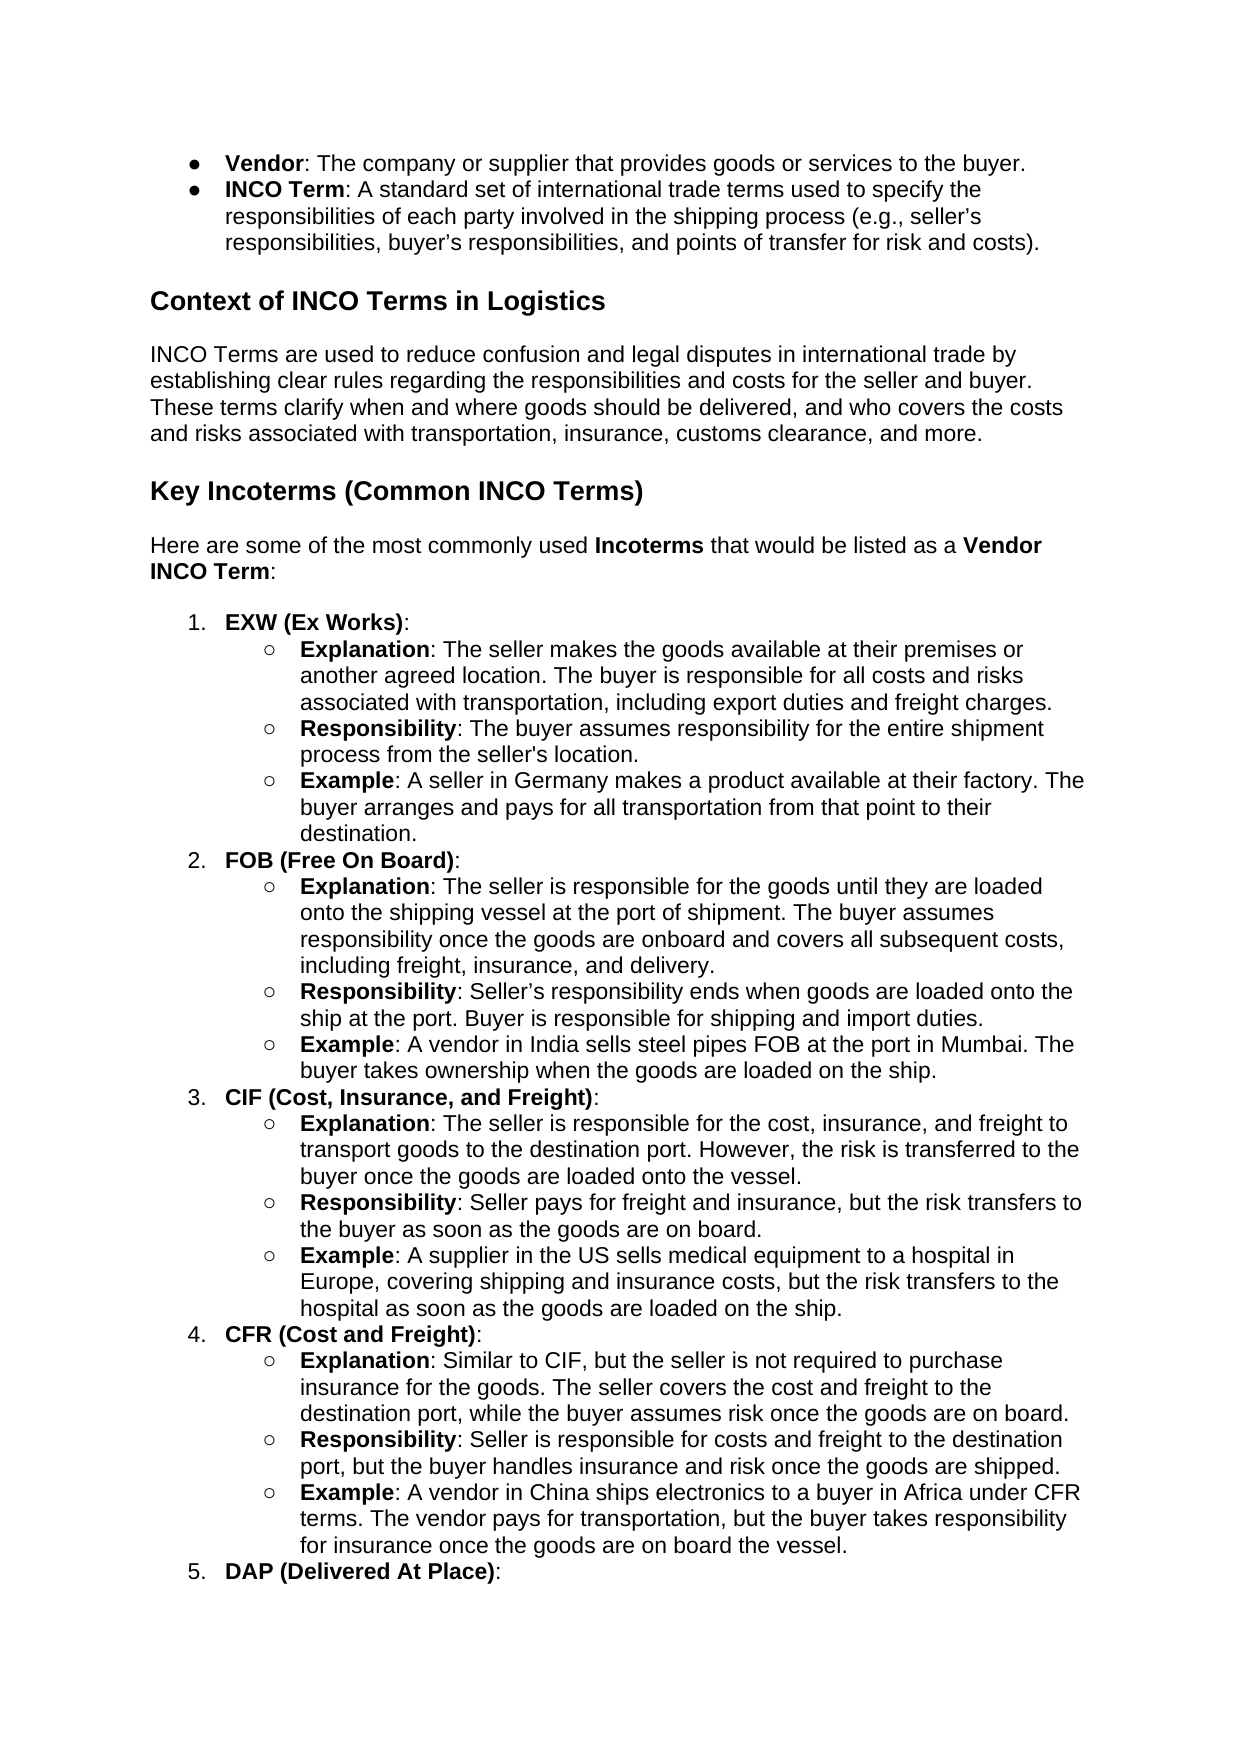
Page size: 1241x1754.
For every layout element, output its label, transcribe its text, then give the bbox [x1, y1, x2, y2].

list Responsibility: Seller is responsible for costs and freight to the destination port, but the buyer handles insurance and risk once the goods are shipped. [262, 1426, 1090, 1479]
list Example: A vendor in China ships electronics to a buyer in Africa under CFR terms. The vendor pays for transportation, but the buyer takes responsibility for insurance once the goods are on board the vessel. [262, 1479, 1090, 1558]
subtitle Context of INCO Terms in Logistics [150, 284, 1090, 316]
list Explanation: The seller makes the goods available at their premises or another agreed location. The buyer is responsible for all costs and risks associated with transportation, including export duties and freight charges. [262, 636, 1090, 715]
text INCO Terms are used to reduce confusion and legal disputes in international trade by establishing clear rules regarding the responsibilities and costs for the seller and buyer. These terms clarify when and where goods should be delivered, and who covers the costs and risks associated with transportation, insurance, customs clearance, and more. [150, 341, 1090, 446]
list Example: A vendor in India sells steel pipes FOB at the port in Mumbai. The buyer takes ownership when the goods are loaded on the ship. [262, 1031, 1090, 1084]
subtitle Key Incoterms (Common INCO Terms) [150, 475, 1090, 507]
list CFR (Cost and Freight): [187, 1321, 1090, 1347]
list DAP (Delivered At Place): [187, 1558, 1090, 1584]
list CIF (Cost, Insurance, and Freight): [187, 1084, 1090, 1110]
list Responsibility: Seller pays for freight and insurance, but the risk transfers to the buyer as soon as the goods are on board. [262, 1189, 1090, 1242]
list Explanation: Similar to CIF, but the seller is not required to purchase insurance for the goods. The seller covers the cost and freight to the destination port, while the buyer assumes risk once the goods are on board. [262, 1347, 1090, 1426]
list Responsibility: The buyer assumes responsibility for the entire shipment process from the seller's location. [262, 715, 1090, 767]
list EXW (Ex Works): [187, 609, 1090, 636]
list Example: A supplier in the US sells medical equipment to a hospital in Europe, covering shipping and insurance costs, but the risk transfers to the hospital as soon as the goods are loaded on the ship. [262, 1242, 1090, 1321]
list Example: A seller in Germany makes a product available at their factory. The buyer arranges and pays for all transportation from that point to their destination. [262, 767, 1090, 847]
list Vendor: The company or supplier that provides goods or services to the buyer. [187, 150, 1090, 176]
list Explanation: The seller is responsible for the cost, insurance, and freight to transport goods to the destination port. However, the risk is transferred to the buyer once the goods are loaded onto the vessel. [262, 1110, 1090, 1189]
text Here are some of the most commonly used Incoterms that would be listed as a Vendor INCO Term: [150, 532, 1090, 584]
list INCO Term: A standard set of international trade terms used to specify the responsibilities of each party involved in the shipping process (e.g., seller’s responsibilities, buyer’s responsibilities, and points of transfer for risk and costs). [187, 176, 1090, 255]
list Explanation: The seller is responsible for the goods until they are loaded onto the shipping vessel at the port of shipment. The buyer assumes responsibility once the goods are onboard and covers all subsequent costs, including freight, insurance, and delivery. [262, 873, 1090, 978]
list Responsibility: Seller’s responsibility ends when goods are loaded onto the ship at the port. Buyer is responsible for shipping and import duties. [262, 978, 1090, 1031]
list FOB (Free On Board): [187, 847, 1090, 873]
